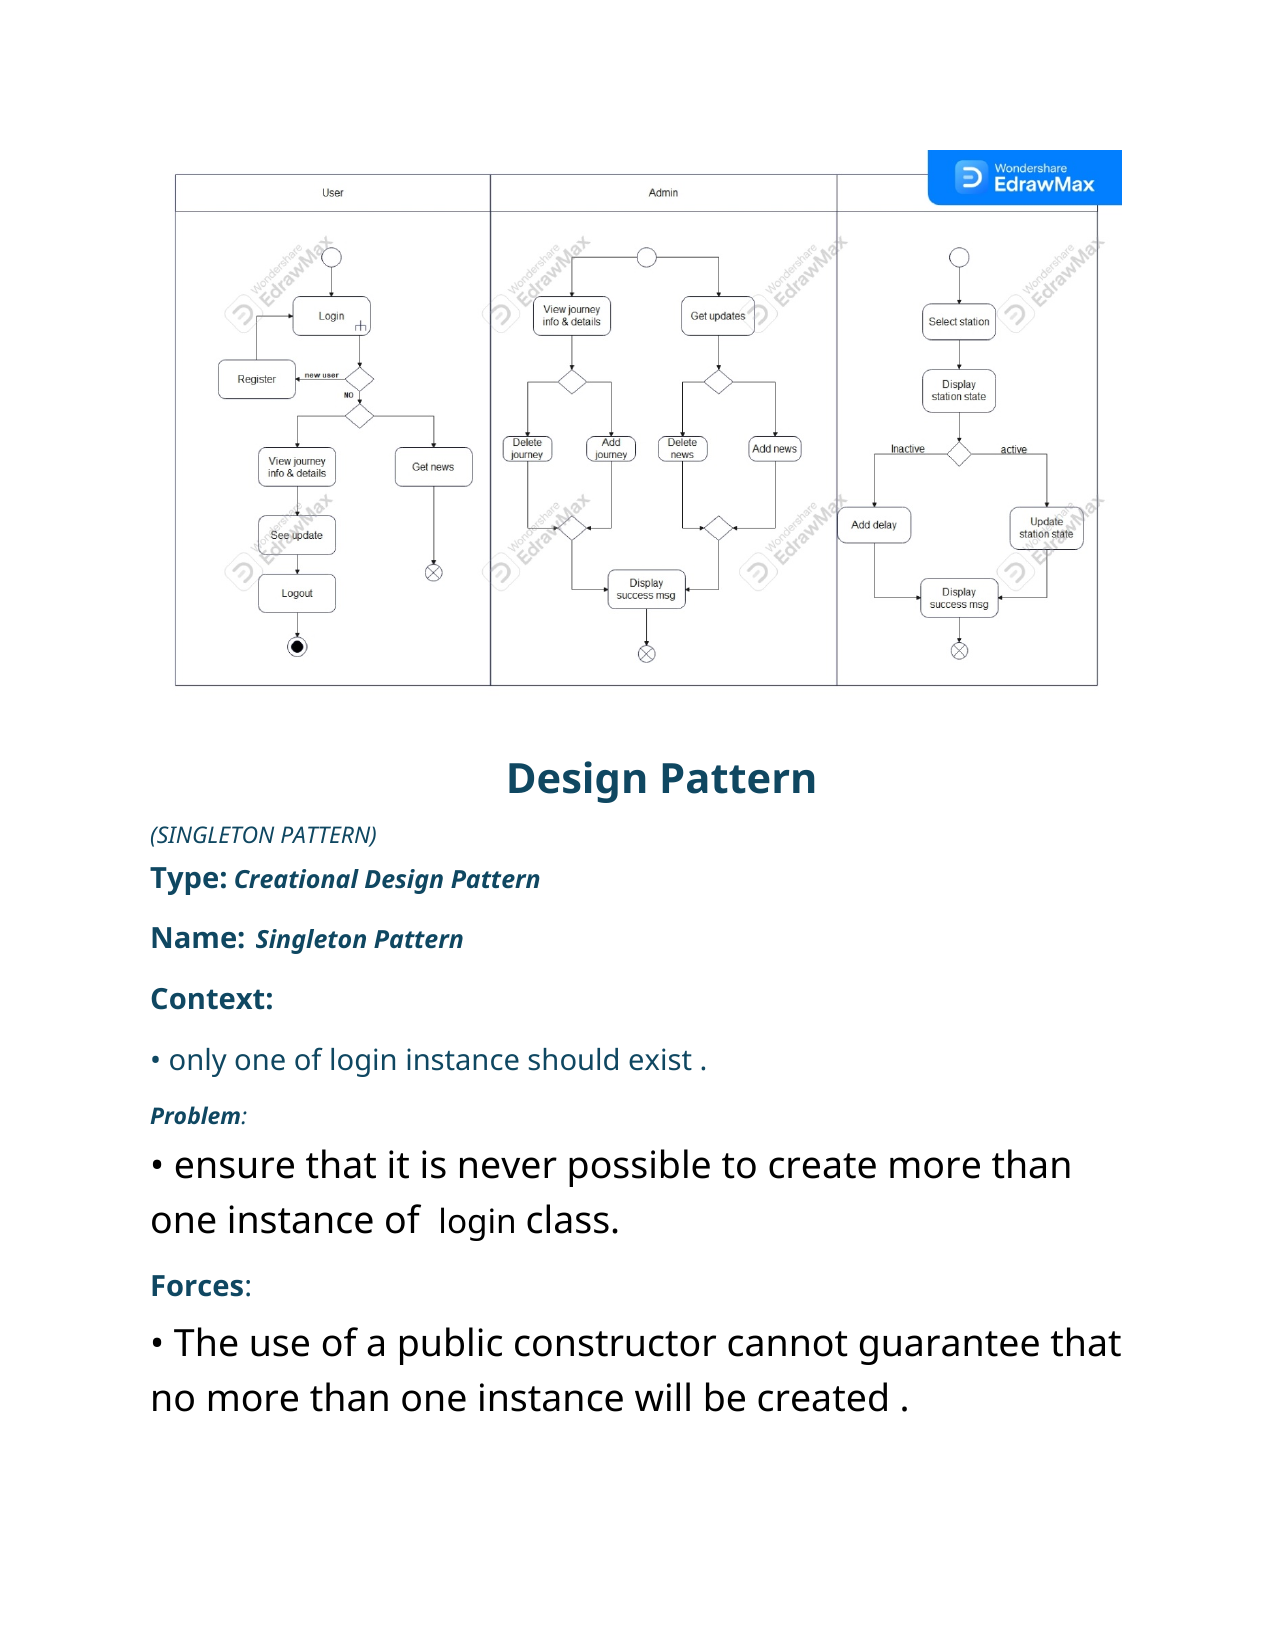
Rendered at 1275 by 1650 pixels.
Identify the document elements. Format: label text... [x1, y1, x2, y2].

subtitle Design Pattern [150, 749, 1125, 806]
picture [150, 150, 1122, 710]
text • ensure that it is never possible to create more than one instance of login class. [150, 1138, 1125, 1244]
text Name: Singleton Pattern [150, 918, 1125, 957]
subtitle (SINGLETON PATTERN) [150, 819, 1125, 850]
text Context: [150, 978, 1125, 1018]
text • The use of a public constructor cannot guarantee that no more than one instance will be created . [150, 1316, 1125, 1422]
subtitle Problem: [150, 1100, 1125, 1131]
subtitle Forces: [150, 1265, 1125, 1305]
text Type: Creational Design Pattern [150, 857, 1125, 897]
text • only one of login instance should exist . [150, 1039, 1125, 1079]
